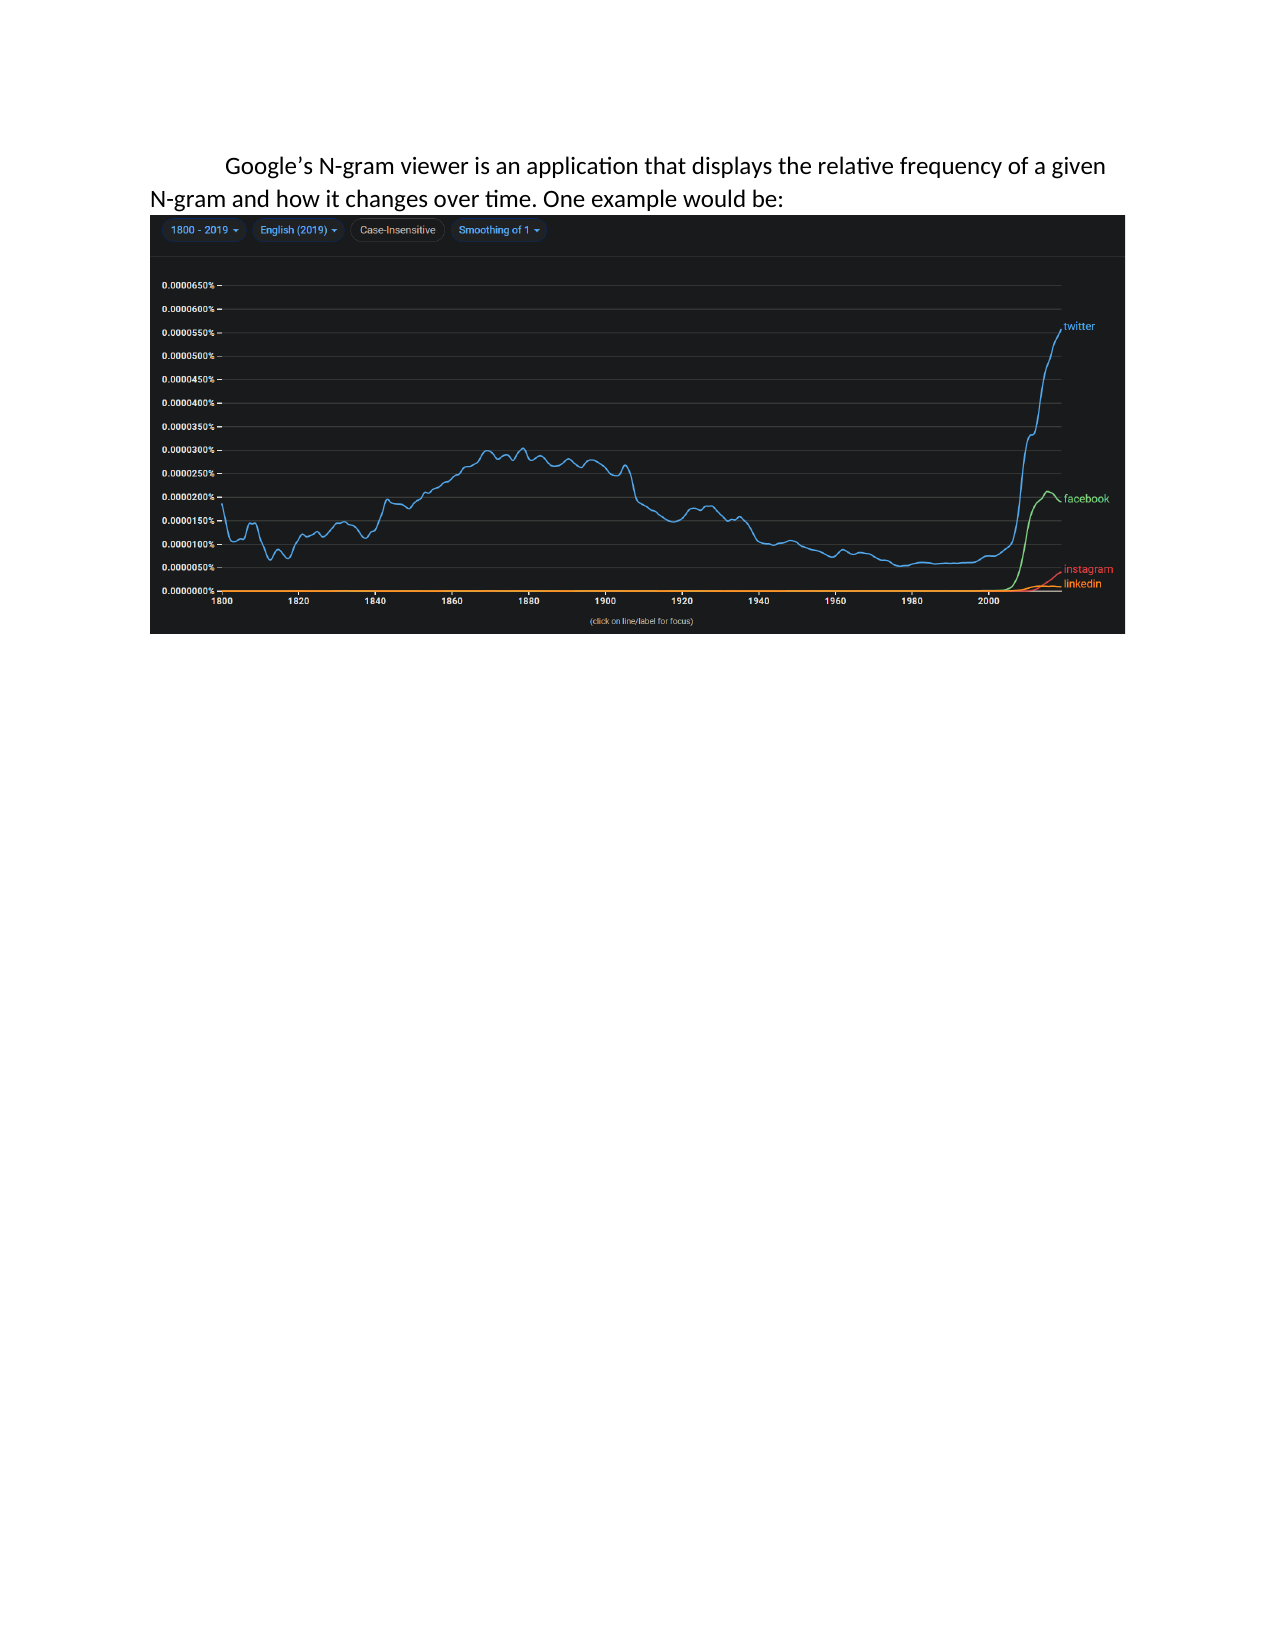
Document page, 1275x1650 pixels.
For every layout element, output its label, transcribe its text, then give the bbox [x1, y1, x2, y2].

picture [150, 215, 1125, 634]
text Google’s N-gram viewer is an application that displays the relative frequency of a given N-gram and how it changes over time. One example would be: [150, 150, 1125, 215]
